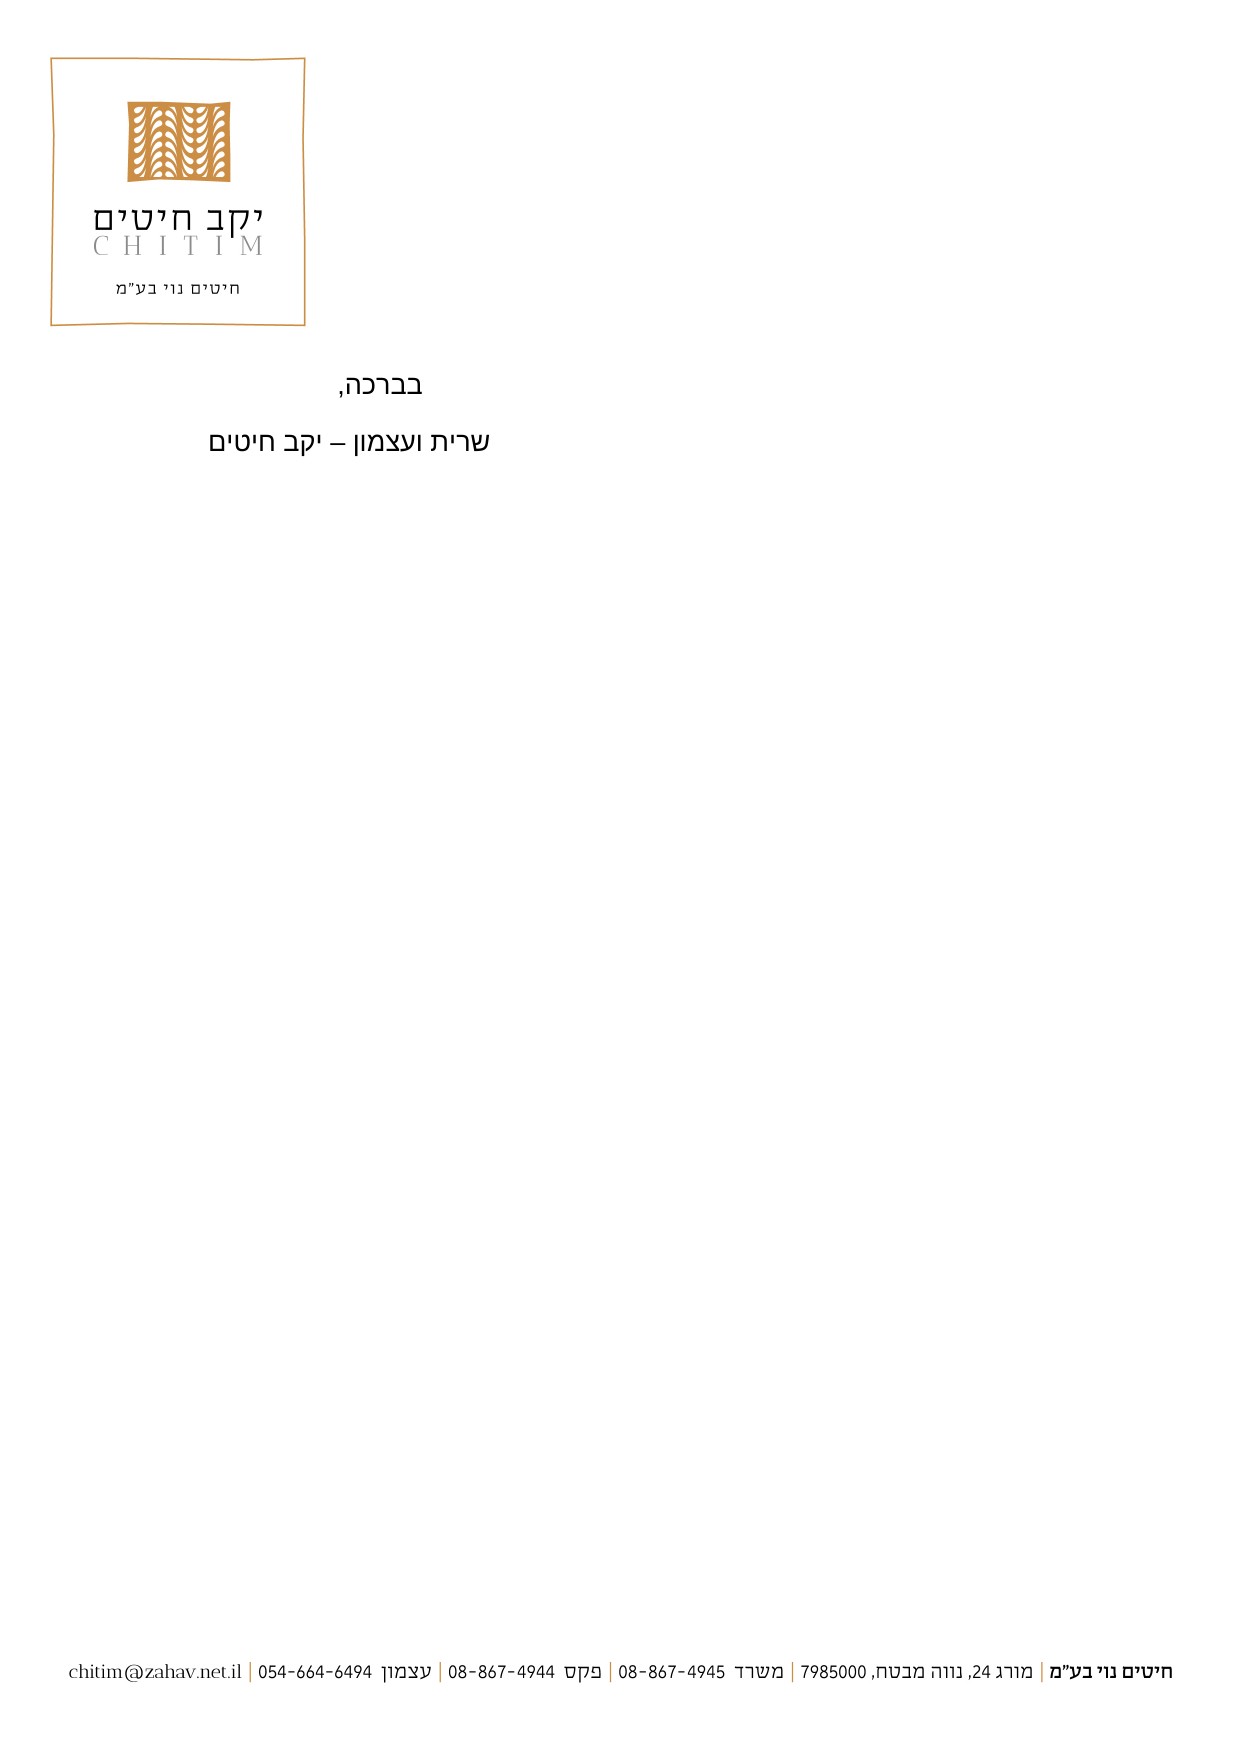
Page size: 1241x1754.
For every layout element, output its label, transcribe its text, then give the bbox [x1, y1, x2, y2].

picture [29, 0, 364, 347]
picture [1, 1651, 1241, 1752]
text שרית ועצמון – יקב חיטים [133, 426, 1137, 457]
text בברכה, [133, 369, 1137, 400]
